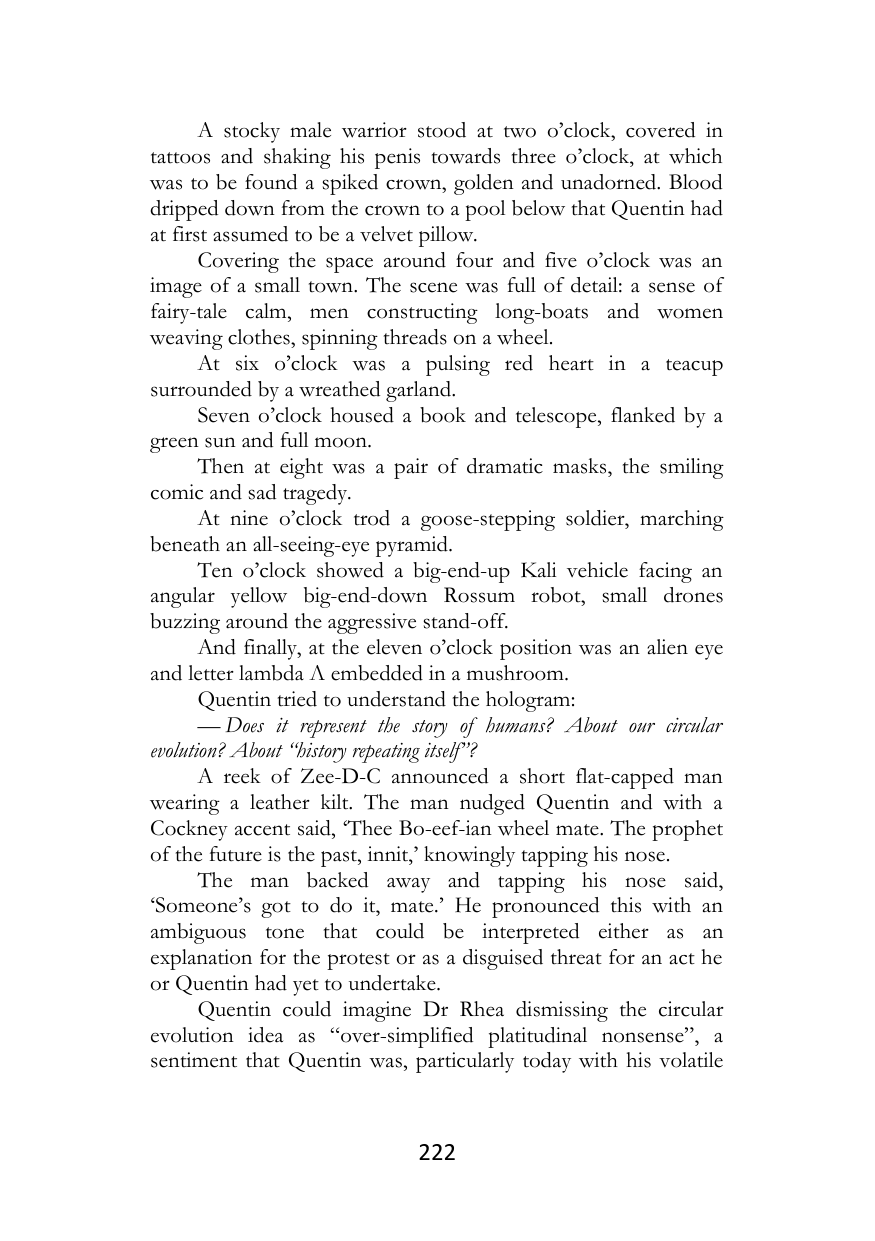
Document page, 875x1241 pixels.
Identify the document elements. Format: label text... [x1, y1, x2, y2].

text Quentin tried to understand the hologram: [150, 686, 724, 712]
list Does it represent the story of humans? About our circular evolution? About “history repeating itself”? [150, 712, 724, 764]
text Then at eight was a pair of dramatic masks, the smiling comic and sad tragedy. [150, 454, 724, 506]
text A reek of Zee-D-C announced a short flat-capped man wearing a leather kilt. The man nudged Quentin and with a Cockney accent said, ‘Thee Bo-eef-ian wheel mate. The prophet of the future is the past, innit,’ knowingly tapping his nose. [150, 764, 724, 867]
text And finally, at the eleven o’clock position was an alien eye and letter lambda Λ embedded in a mushroom. [150, 635, 724, 686]
text Seven o’clock housed a book and telescope, flanked by a green sun and full moon. [150, 402, 724, 454]
text Ten o’clock showed a big-end-up Kali vehicle facing an angular yellow big-end-down Rossum robot, small drones buzzing around the aggressive stand-off. [150, 557, 724, 635]
text At nine o’clock trod a goose-stepping soldier, marching beneath an all-seeing-eye pyramid. [150, 506, 724, 557]
text At six o’clock was a pulsing red heart in a teacup surrounded by a wreathed garland. [150, 351, 724, 402]
text Covering the space around four and five o’clock was an image of a small town. The scene was full of detail: a sense of fairy-tale calm, men constructing long-boats and women weaving clothes, spinning threads on a wheel. [150, 247, 724, 351]
list The man backed away and tapping his nose said, ‘Someone’s got to do it, mate.’ He pronounced this with an ambiguous tone that could be interpreted either as an explanation for the protest or as a disguised threat for an act he or Quentin had yet to undertake. [150, 867, 724, 996]
text A stocky male warrior stood at two o’clock, covered in tattoos and shaking his penis towards three o’clock, at which was to be found a spiked crown, golden and unadorned. Blood dripped down from the crown to a pool below that Quentin had at first assumed to be a velvet pillow. [150, 118, 724, 247]
